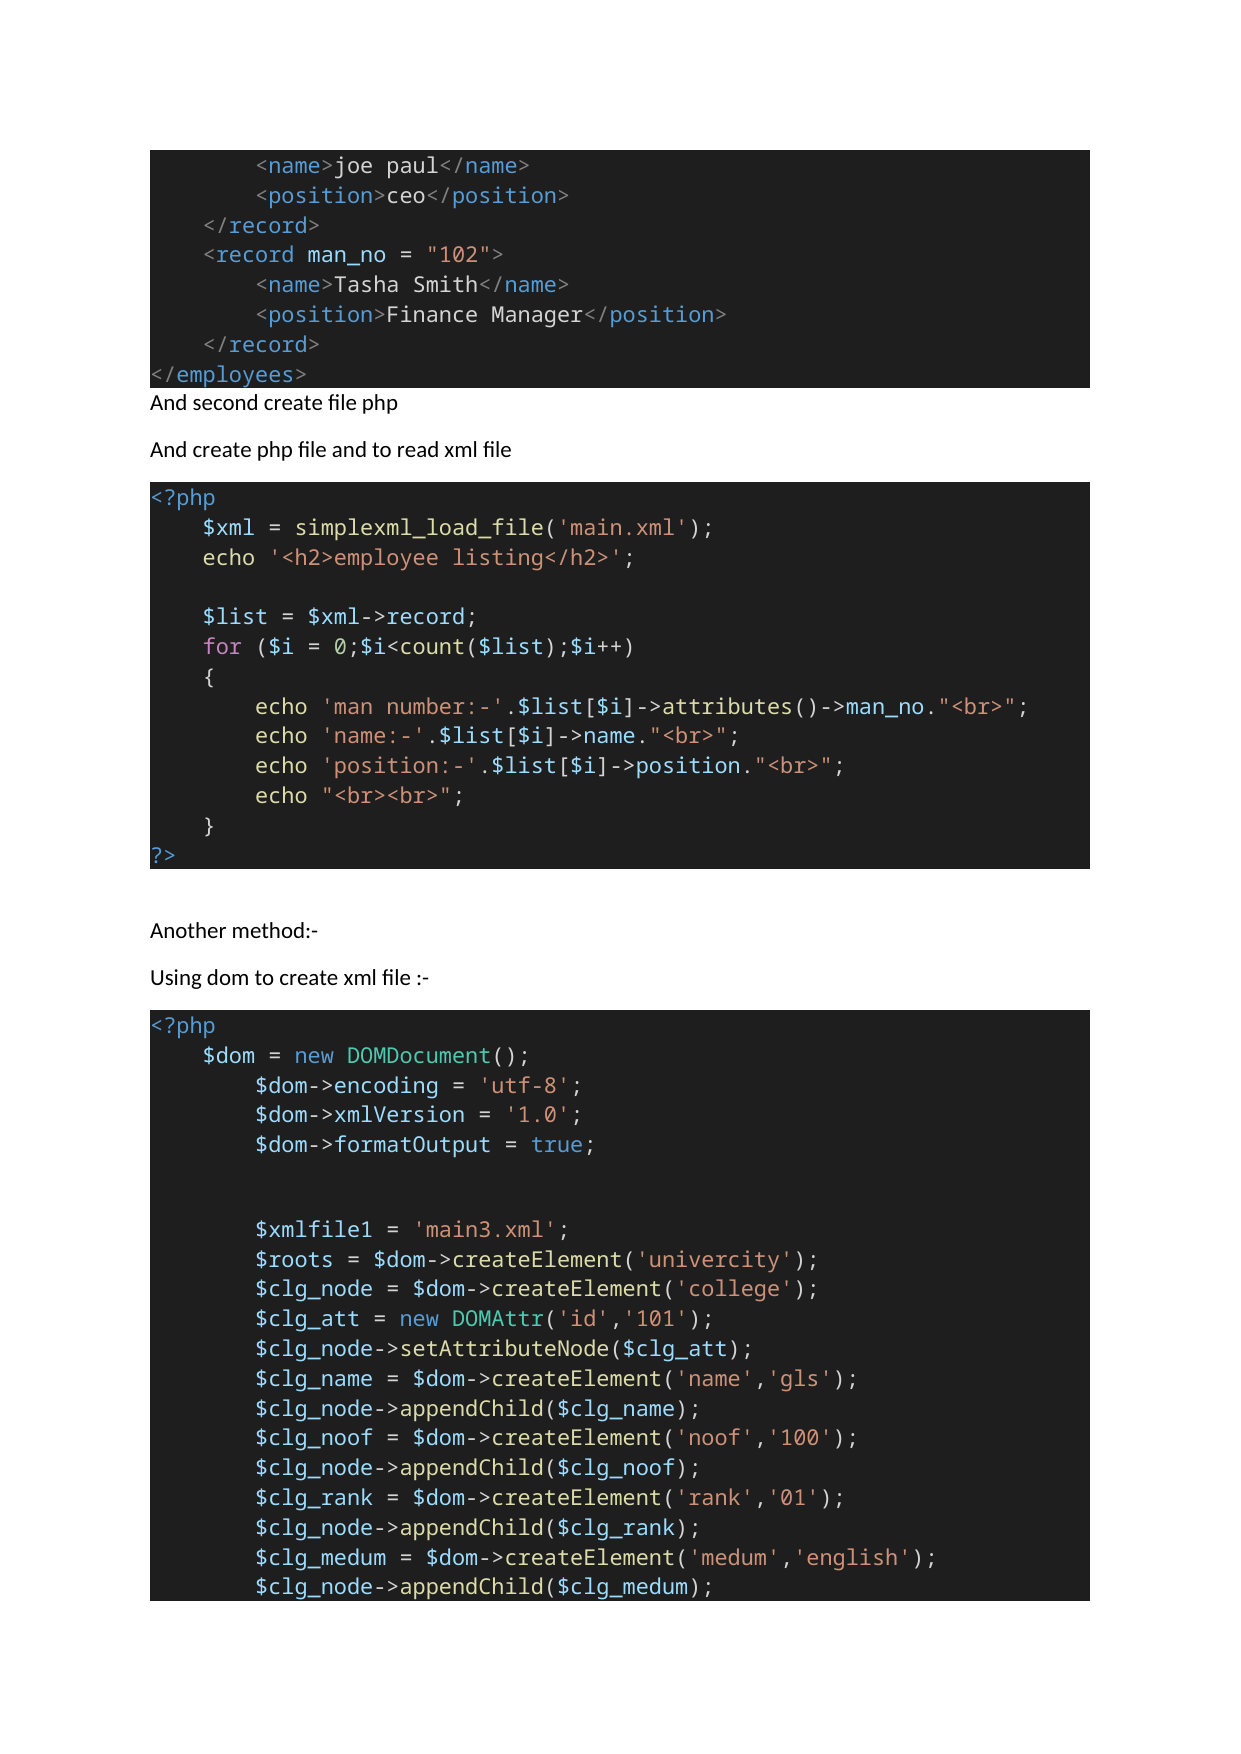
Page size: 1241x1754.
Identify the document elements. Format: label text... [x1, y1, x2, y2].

text <name>joe paul</name> [150, 150, 1090, 180]
text And second create file php [150, 388, 1090, 416]
text $dom->formatOutput = true; [150, 1129, 1090, 1159]
text Another method:- [150, 916, 1090, 944]
text $dom->encoding = 'utf-8'; [150, 1069, 1090, 1099]
text echo 'position:-'.$list[$i]->position."<br>"; [150, 750, 1090, 780]
text ?> [150, 839, 1090, 869]
text echo '<h2>employee listing</h2>'; [150, 542, 1090, 571]
text <name>Tasha Smith</name> [150, 269, 1090, 299]
text </record> [150, 329, 1090, 358]
text $dom = new DOMDocument(); [150, 1040, 1090, 1069]
text </record> [150, 209, 1090, 239]
text <?php [150, 1010, 1090, 1040]
text echo 'man number:-'.$list[$i]->attributes()->man_no."<br>"; [150, 691, 1090, 720]
text $list = $xml->record; [150, 601, 1090, 631]
text $clg_rank = $dom->createElement('rank','01'); [150, 1482, 1090, 1512]
text $xml = simplexml_load_file('main.xml'); [150, 512, 1090, 542]
text <record man_no = "102"> [150, 239, 1090, 269]
text $clg_medum = $dom->createElement('medum','english'); [150, 1541, 1090, 1571]
text $clg_name = $dom->createElement('name','gls'); [150, 1363, 1090, 1392]
text { [150, 661, 1090, 691]
text <position>Finance Manager</position> [150, 299, 1090, 329]
text <?php [150, 482, 1090, 512]
text $clg_node->appendChild($clg_medum); [150, 1571, 1090, 1601]
text $dom->xmlVersion = '1.0'; [150, 1099, 1090, 1129]
text $clg_node = $dom->createElement('college'); [150, 1273, 1090, 1303]
text $clg_att = new DOMAttr('id','101'); [150, 1303, 1090, 1333]
text And create php file and to read xml file [150, 435, 1090, 463]
text $clg_node->appendChild($clg_noof); [150, 1452, 1090, 1482]
text <position>ceo</position> [150, 180, 1090, 209]
text </employees> [150, 358, 1090, 388]
text $clg_node->appendChild($clg_name); [150, 1392, 1090, 1422]
text Using dom to create xml file :- [150, 963, 1090, 991]
text $clg_noof = $dom->createElement('noof','100'); [150, 1422, 1090, 1452]
text } [150, 810, 1090, 839]
text $clg_node->appendChild($clg_rank); [150, 1512, 1090, 1541]
text echo 'name:-'.$list[$i]->name."<br>"; [150, 720, 1090, 750]
text $roots = $dom->createElement('univercity'); [150, 1243, 1090, 1273]
text $xmlfile1 = 'main3.xml'; [150, 1214, 1090, 1243]
text $clg_node->setAttributeNode($clg_att); [150, 1333, 1090, 1363]
text echo "<br><br>"; [150, 780, 1090, 810]
text for ($i = 0;$i<count($list);$i++) [150, 631, 1090, 661]
